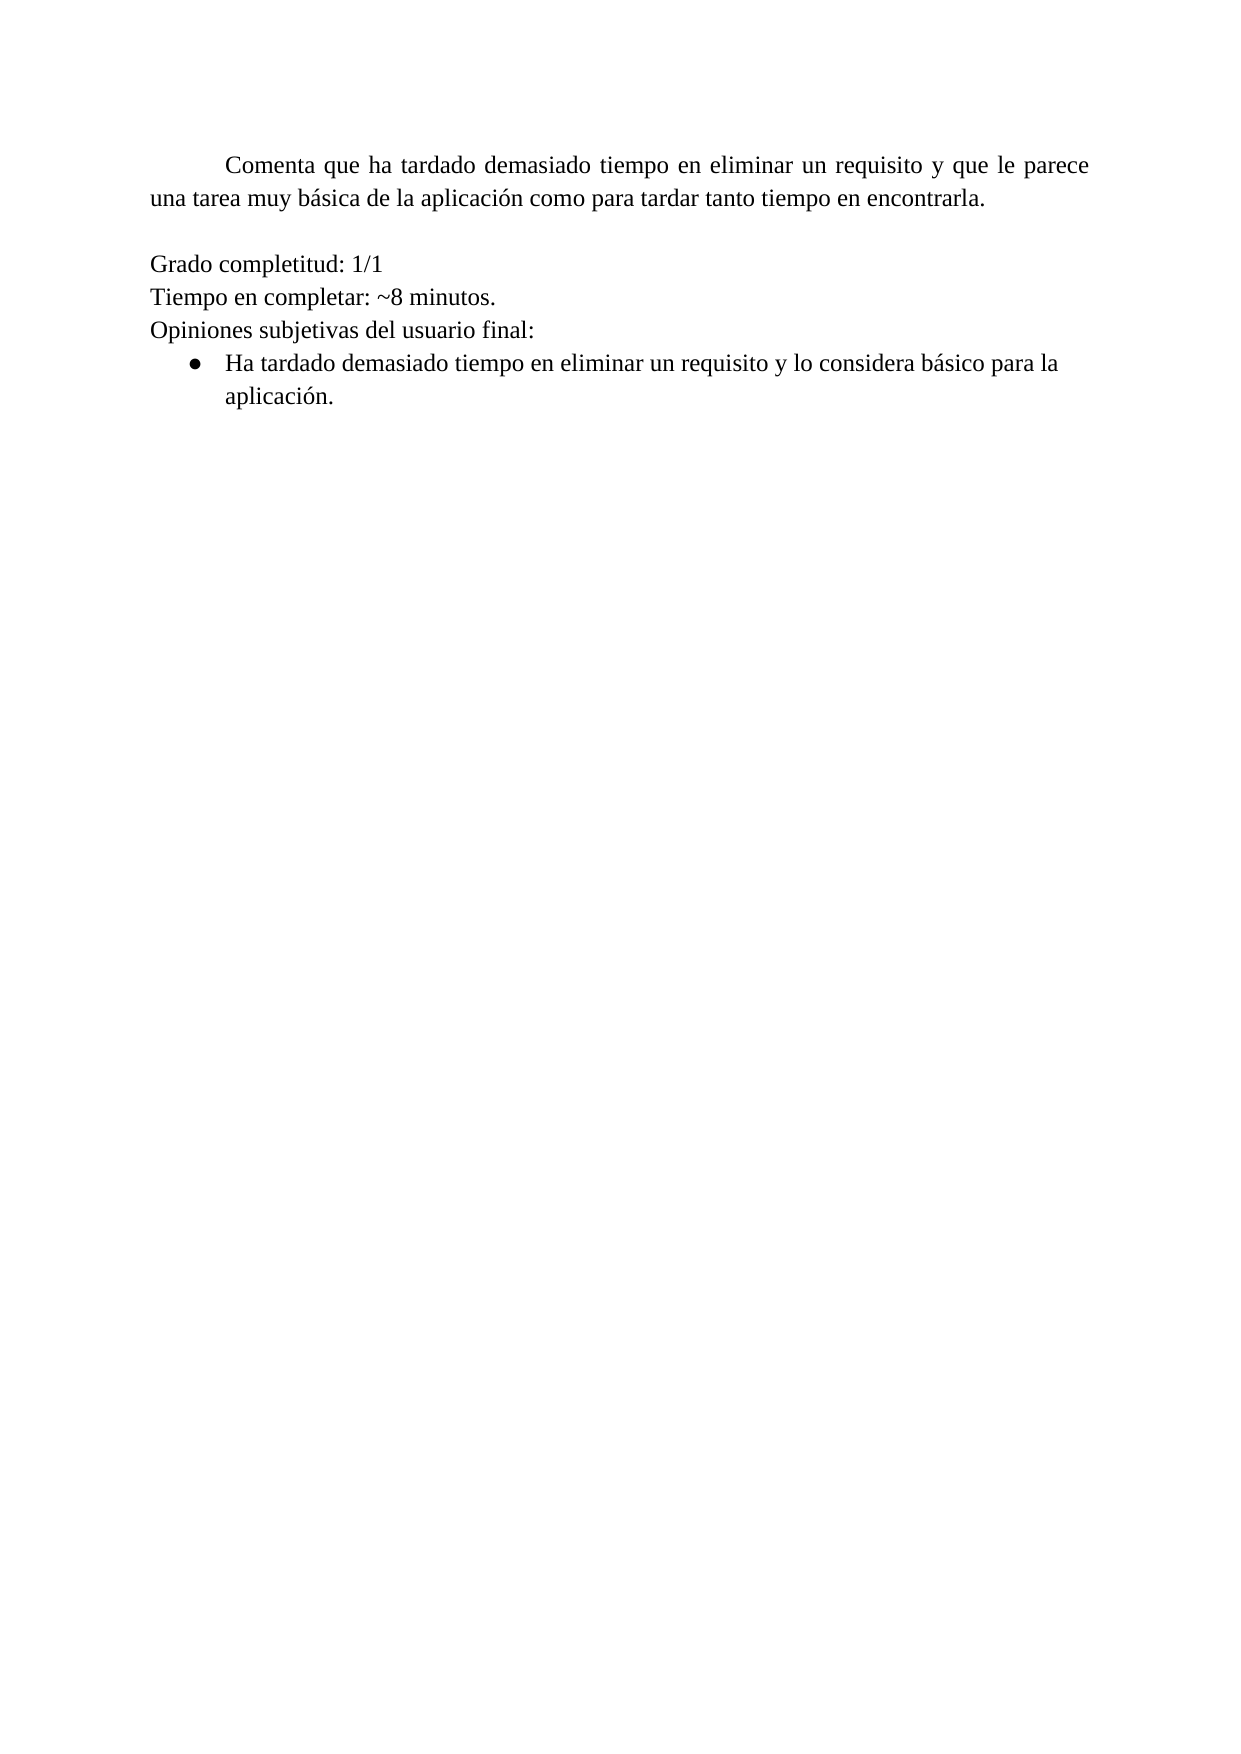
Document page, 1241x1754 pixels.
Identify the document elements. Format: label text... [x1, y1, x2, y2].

text Opiniones subjetivas del usuario final: [150, 315, 1090, 344]
text Tiempo en completar: ~8 minutos. [150, 282, 1090, 311]
list Ha tardado demasiado tiempo en eliminar un requisito y lo considera básico para la aplicación. [187, 348, 1090, 410]
text Grado completitud: 1/1 [150, 249, 1090, 278]
text Comenta que ha tardado demasiado tiempo en eliminar un requisito y que le parece una tarea muy básica de la aplicación como para tardar tanto tiempo en encontrarla. [150, 150, 1090, 212]
